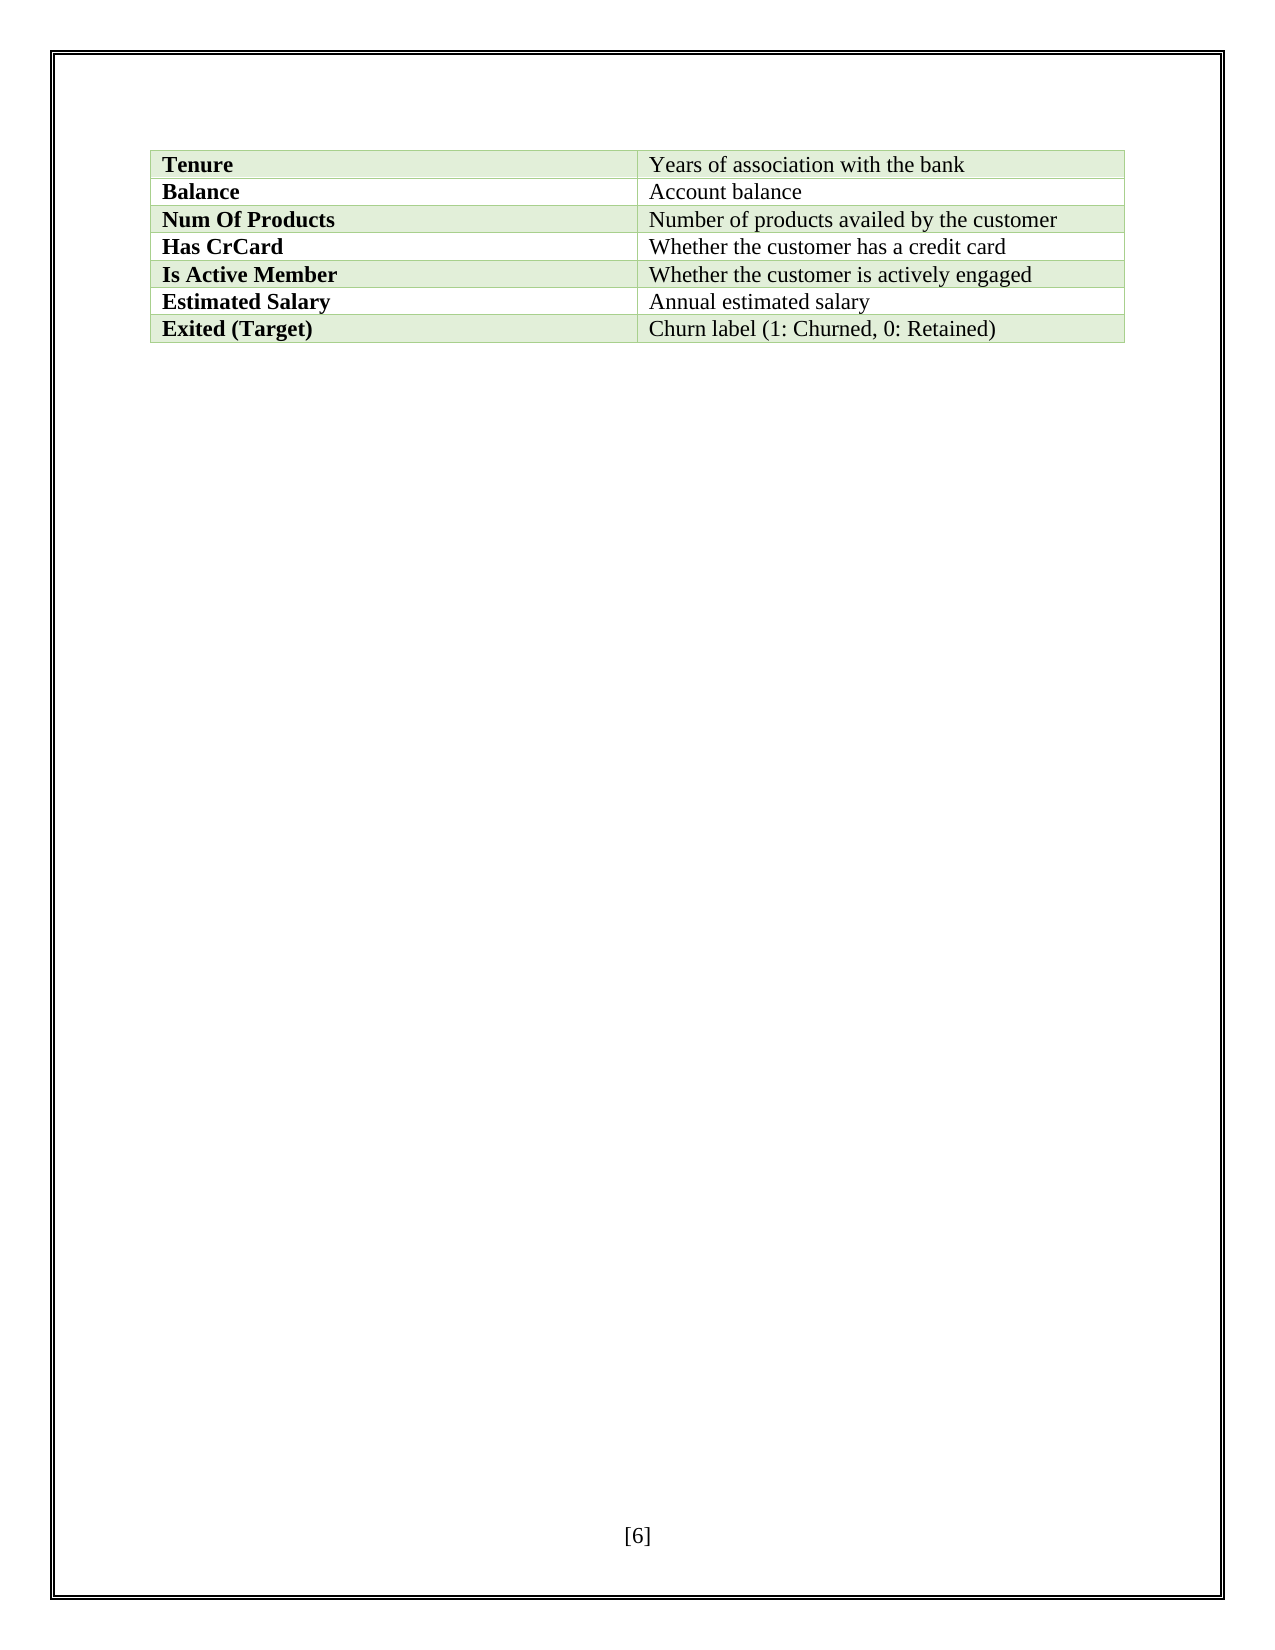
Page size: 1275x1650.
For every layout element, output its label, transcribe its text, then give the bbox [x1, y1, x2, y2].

table_cell Account balance [638, 179, 1124, 205]
table_cell Balance [151, 179, 637, 205]
table_cell Estimated Salary [151, 288, 637, 314]
table_cell Churn label (1: Churned, 0: Retained) [638, 315, 1124, 342]
table_cell Exited (Target) [151, 315, 637, 342]
table_cell Has CrCard [151, 233, 637, 259]
table_cell Years of association with the bank [638, 151, 1124, 177]
table_cell Number of products availed by the customer [638, 206, 1124, 232]
table_cell Annual estimated salary [638, 288, 1124, 314]
table_cell Num Of Products [151, 206, 637, 232]
table_cell Whether the customer has a credit card [638, 233, 1124, 259]
table_cell Tenure [151, 151, 637, 177]
table_cell Is Active Member [151, 261, 637, 287]
table_cell Whether the customer is actively engaged [638, 261, 1124, 287]
